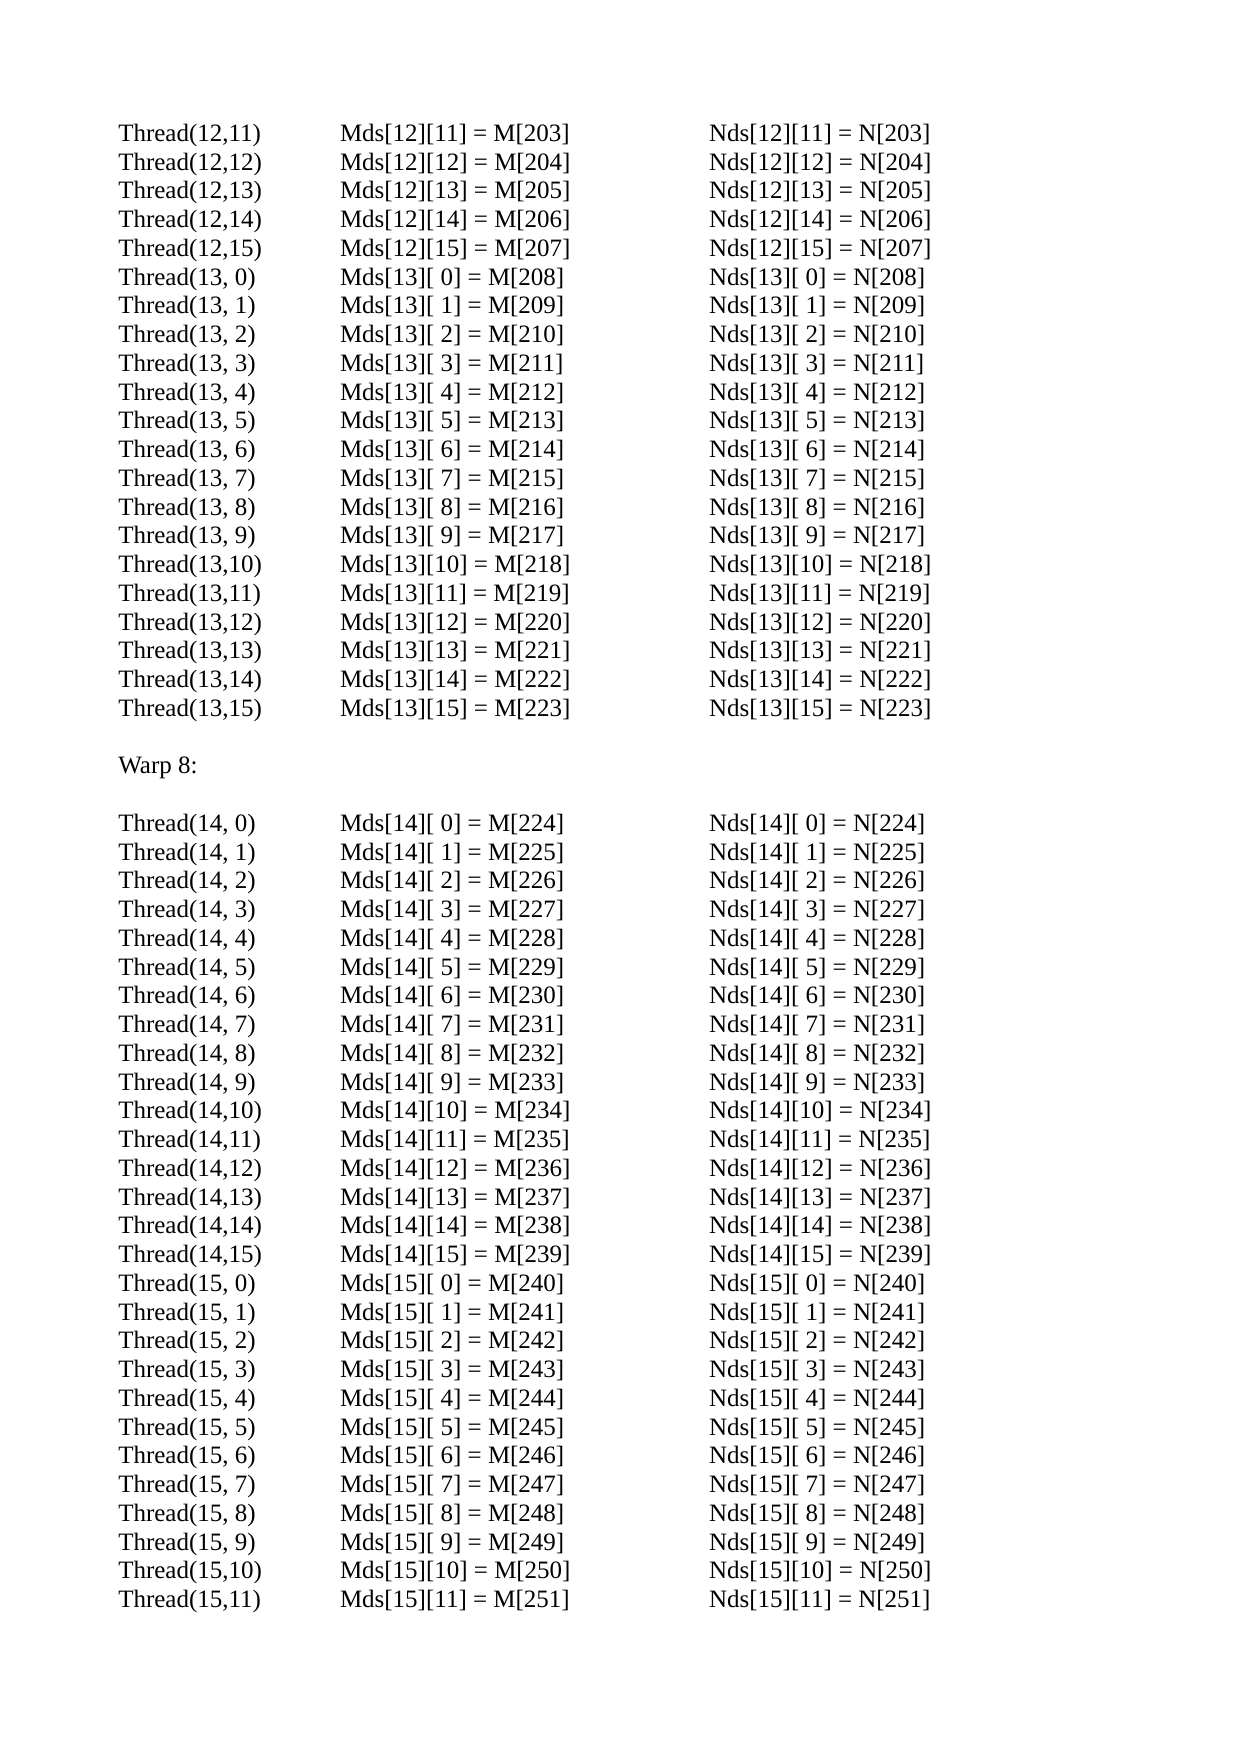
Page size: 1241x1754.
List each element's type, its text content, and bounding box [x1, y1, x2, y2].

text Thread(13,10) Mds[13][10] = M[218] Nds[13][10] = N[218] [118, 549, 1122, 578]
text Thread(13, 3) Mds[13][ 3] = M[211] Nds[13][ 3] = N[211] [118, 348, 1122, 377]
text Thread(15,11) Mds[15][11] = M[251] Nds[15][11] = N[251] [118, 1584, 1122, 1613]
text Thread(13,13) Mds[13][13] = M[221] Nds[13][13] = N[221] [118, 636, 1122, 664]
text Thread(15, 6) Mds[15][ 6] = M[246] Nds[15][ 6] = N[246] [118, 1441, 1122, 1469]
text Thread(14, 1) Mds[14][ 1] = M[225] Nds[14][ 1] = N[225] [118, 837, 1122, 866]
text Thread(15, 2) Mds[15][ 2] = M[242] Nds[15][ 2] = N[242] [118, 1326, 1122, 1354]
text Thread(14, 9) Mds[14][ 9] = M[233] Nds[14][ 9] = N[233] [118, 1067, 1122, 1096]
text Thread(13, 4) Mds[13][ 4] = M[212] Nds[13][ 4] = N[212] [118, 377, 1122, 406]
text Thread(14, 2) Mds[14][ 2] = M[226] Nds[14][ 2] = N[226] [118, 866, 1122, 894]
text Thread(14, 3) Mds[14][ 3] = M[227] Nds[14][ 3] = N[227] [118, 894, 1122, 923]
text Thread(14, 4) Mds[14][ 4] = M[228] Nds[14][ 4] = N[228] [118, 923, 1122, 952]
text Thread(14,11) Mds[14][11] = M[235] Nds[14][11] = N[235] [118, 1124, 1122, 1153]
text Warp 8: [118, 751, 1122, 779]
text Thread(13, 8) Mds[13][ 8] = M[216] Nds[13][ 8] = N[216] [118, 492, 1122, 521]
text Thread(14, 6) Mds[14][ 6] = M[230] Nds[14][ 6] = N[230] [118, 981, 1122, 1009]
text Thread(13, 9) Mds[13][ 9] = M[217] Nds[13][ 9] = N[217] [118, 521, 1122, 549]
text Thread(14,14) Mds[14][14] = M[238] Nds[14][14] = N[238] [118, 1211, 1122, 1239]
text Thread(15,10) Mds[15][10] = M[250] Nds[15][10] = N[250] [118, 1556, 1122, 1584]
text Thread(13,14) Mds[13][14] = M[222] Nds[13][14] = N[222] [118, 664, 1122, 693]
text Thread(14, 8) Mds[14][ 8] = M[232] Nds[14][ 8] = N[232] [118, 1038, 1122, 1067]
text Thread(12,14) Mds[12][14] = M[206] Nds[12][14] = N[206] [118, 204, 1122, 233]
text Thread(13, 6) Mds[13][ 6] = M[214] Nds[13][ 6] = N[214] [118, 434, 1122, 463]
text Thread(15, 7) Mds[15][ 7] = M[247] Nds[15][ 7] = N[247] [118, 1469, 1122, 1498]
text Thread(14,13) Mds[14][13] = M[237] Nds[14][13] = N[237] [118, 1182, 1122, 1211]
text Thread(14, 5) Mds[14][ 5] = M[229] Nds[14][ 5] = N[229] [118, 952, 1122, 981]
text Thread(15, 5) Mds[15][ 5] = M[245] Nds[15][ 5] = N[245] [118, 1412, 1122, 1441]
text Thread(14,15) Mds[14][15] = M[239] Nds[14][15] = N[239] [118, 1239, 1122, 1268]
text Thread(15, 3) Mds[15][ 3] = M[243] Nds[15][ 3] = N[243] [118, 1354, 1122, 1383]
text Thread(14,10) Mds[14][10] = M[234] Nds[14][10] = N[234] [118, 1096, 1122, 1124]
text Thread(14, 7) Mds[14][ 7] = M[231] Nds[14][ 7] = N[231] [118, 1009, 1122, 1038]
text Thread(15, 0) Mds[15][ 0] = M[240] Nds[15][ 0] = N[240] [118, 1268, 1122, 1297]
text Thread(15, 9) Mds[15][ 9] = M[249] Nds[15][ 9] = N[249] [118, 1527, 1122, 1556]
text Thread(14,12) Mds[14][12] = M[236] Nds[14][12] = N[236] [118, 1153, 1122, 1182]
text Thread(12,12) Mds[12][12] = M[204] Nds[12][12] = N[204] [118, 147, 1122, 176]
text Thread(13,15) Mds[13][15] = M[223] Nds[13][15] = N[223] [118, 693, 1122, 722]
text Thread(13, 5) Mds[13][ 5] = M[213] Nds[13][ 5] = N[213] [118, 406, 1122, 434]
text Thread(13, 2) Mds[13][ 2] = M[210] Nds[13][ 2] = N[210] [118, 319, 1122, 348]
text Thread(12,11) Mds[12][11] = M[203] Nds[12][11] = N[203] [118, 118, 1122, 147]
text Thread(13, 7) Mds[13][ 7] = M[215] Nds[13][ 7] = N[215] [118, 463, 1122, 492]
text Thread(12,15) Mds[12][15] = M[207] Nds[12][15] = N[207] [118, 233, 1122, 262]
text Thread(15, 4) Mds[15][ 4] = M[244] Nds[15][ 4] = N[244] [118, 1383, 1122, 1412]
text Thread(13,12) Mds[13][12] = M[220] Nds[13][12] = N[220] [118, 607, 1122, 636]
text Thread(12,13) Mds[12][13] = M[205] Nds[12][13] = N[205] [118, 176, 1122, 204]
text Thread(13, 0) Mds[13][ 0] = M[208] Nds[13][ 0] = N[208] [118, 262, 1122, 291]
text Thread(14, 0) Mds[14][ 0] = M[224] Nds[14][ 0] = N[224] [118, 808, 1122, 837]
text Thread(13,11) Mds[13][11] = M[219] Nds[13][11] = N[219] [118, 578, 1122, 607]
text Thread(15, 8) Mds[15][ 8] = M[248] Nds[15][ 8] = N[248] [118, 1498, 1122, 1527]
text Thread(15, 1) Mds[15][ 1] = M[241] Nds[15][ 1] = N[241] [118, 1297, 1122, 1326]
text Thread(13, 1) Mds[13][ 1] = M[209] Nds[13][ 1] = N[209] [118, 291, 1122, 319]
